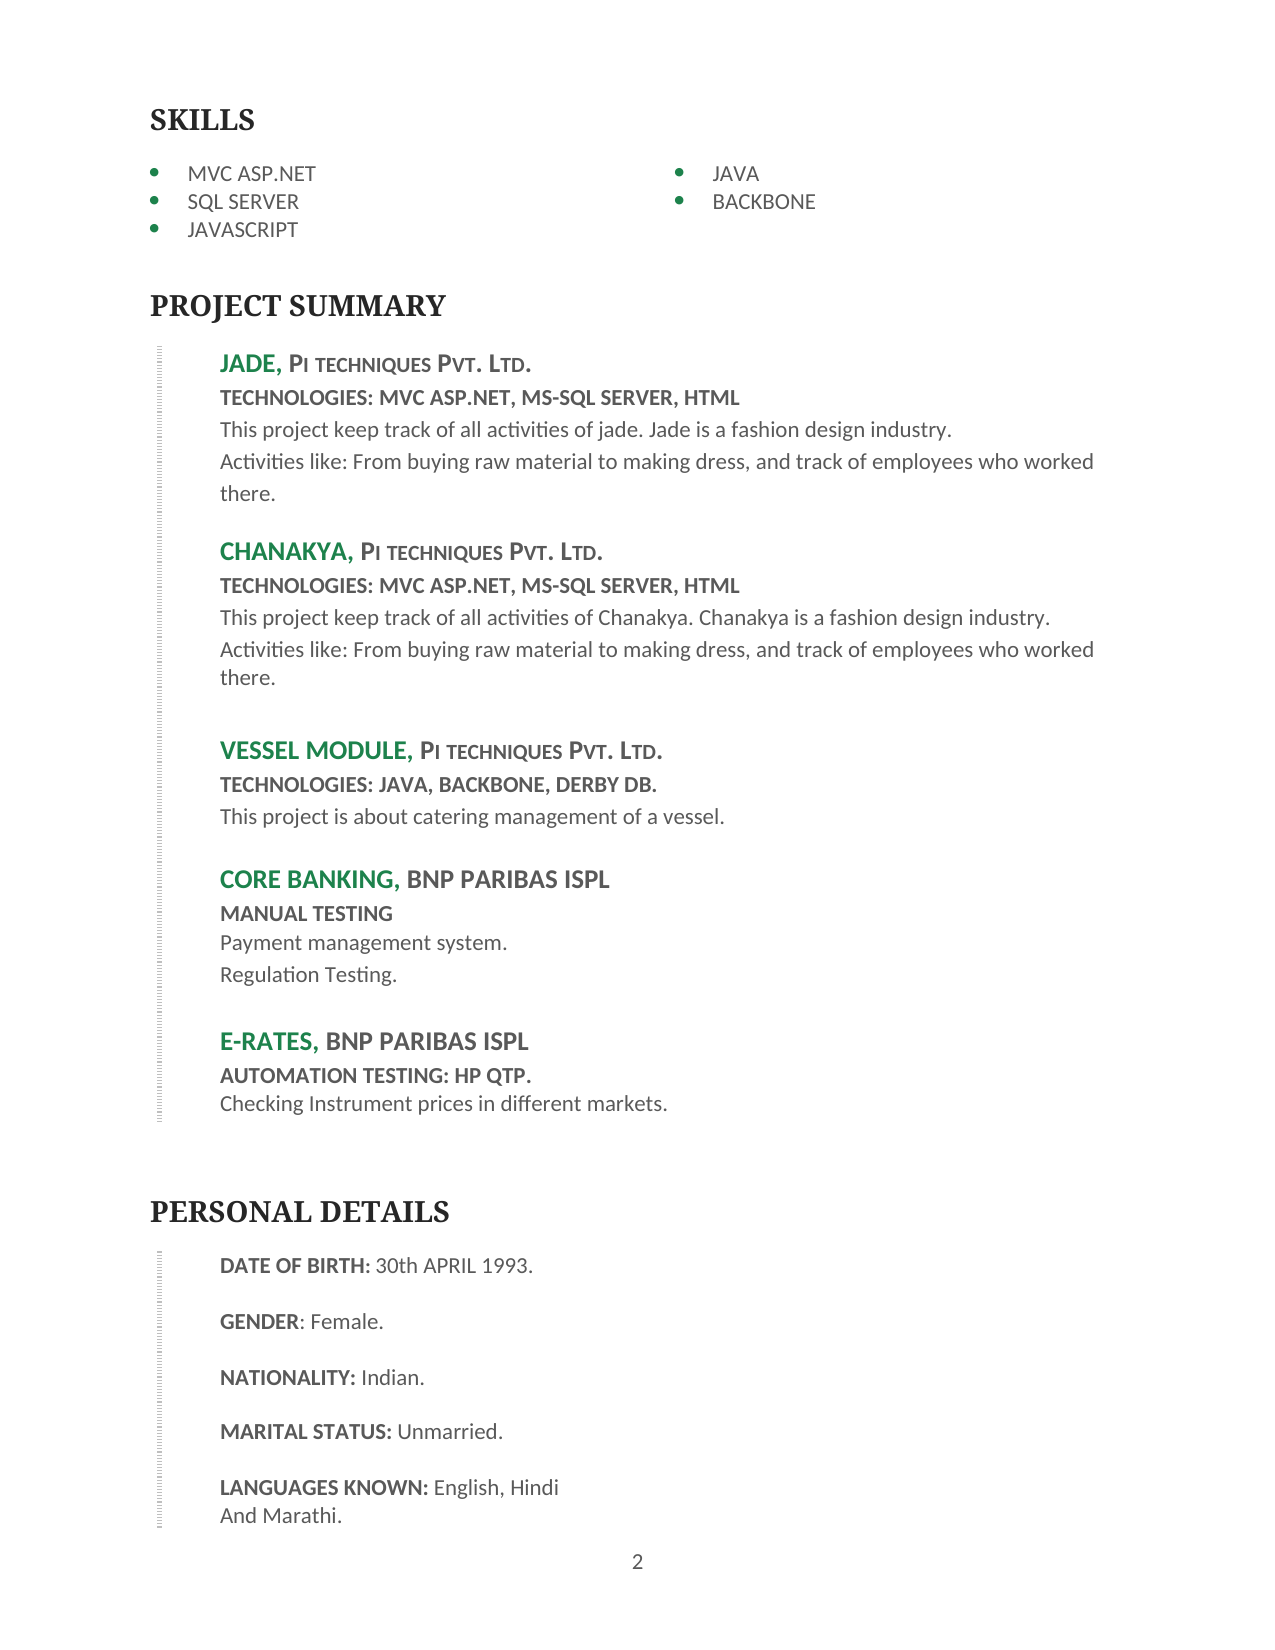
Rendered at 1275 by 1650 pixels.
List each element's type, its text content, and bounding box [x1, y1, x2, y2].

table_cell chanakya, Pi techniques Pvt. Ltd. Technologies: MVC Asp.net, MS-SQL Server, HTML This project keep track of all activities of Chanakya. Chanakya is a fashion design industry. Activities like: From buying raw material to making dress, and track of employees who worked there. Vessel Module, Pi techniques Pvt. Ltd. Technologies: Java, Backbone, derby DB. This project is about catering management of a vessel. Core Banking, BNP PARIBAS ISPL Manual Testing Payment management system. Regulation Testing. E-Rates, BNP PARIBAS ISPL Automation testing: HP QTP. Checking Instrument prices in different markets. [160, 511, 1125, 1121]
table_header MVC ASP.NET SQL SERVER JAVASCRIPT [150, 160, 637, 243]
subtitle Personal Details [150, 1191, 1125, 1231]
subtitle Project Summary [150, 285, 1125, 325]
table_header Date of Birth: 30th APRIL 1993. Gender: Female. Nationality: Indian. Marital Status: Unmarried. Languages Known: English, Hindi And Marathi. [160, 1251, 1125, 1529]
table_header Jade, Pi techniques Pvt. Ltd. Technologies: MVC Asp.net, MS-SQL Server, HTML This project keep track of all activities of jade. Jade is a fashion design industry. Activities like: From buying raw material to making dress, and track of employees who worked there. [160, 346, 1125, 511]
table_header JAVA BACKBONE [638, 160, 1125, 243]
